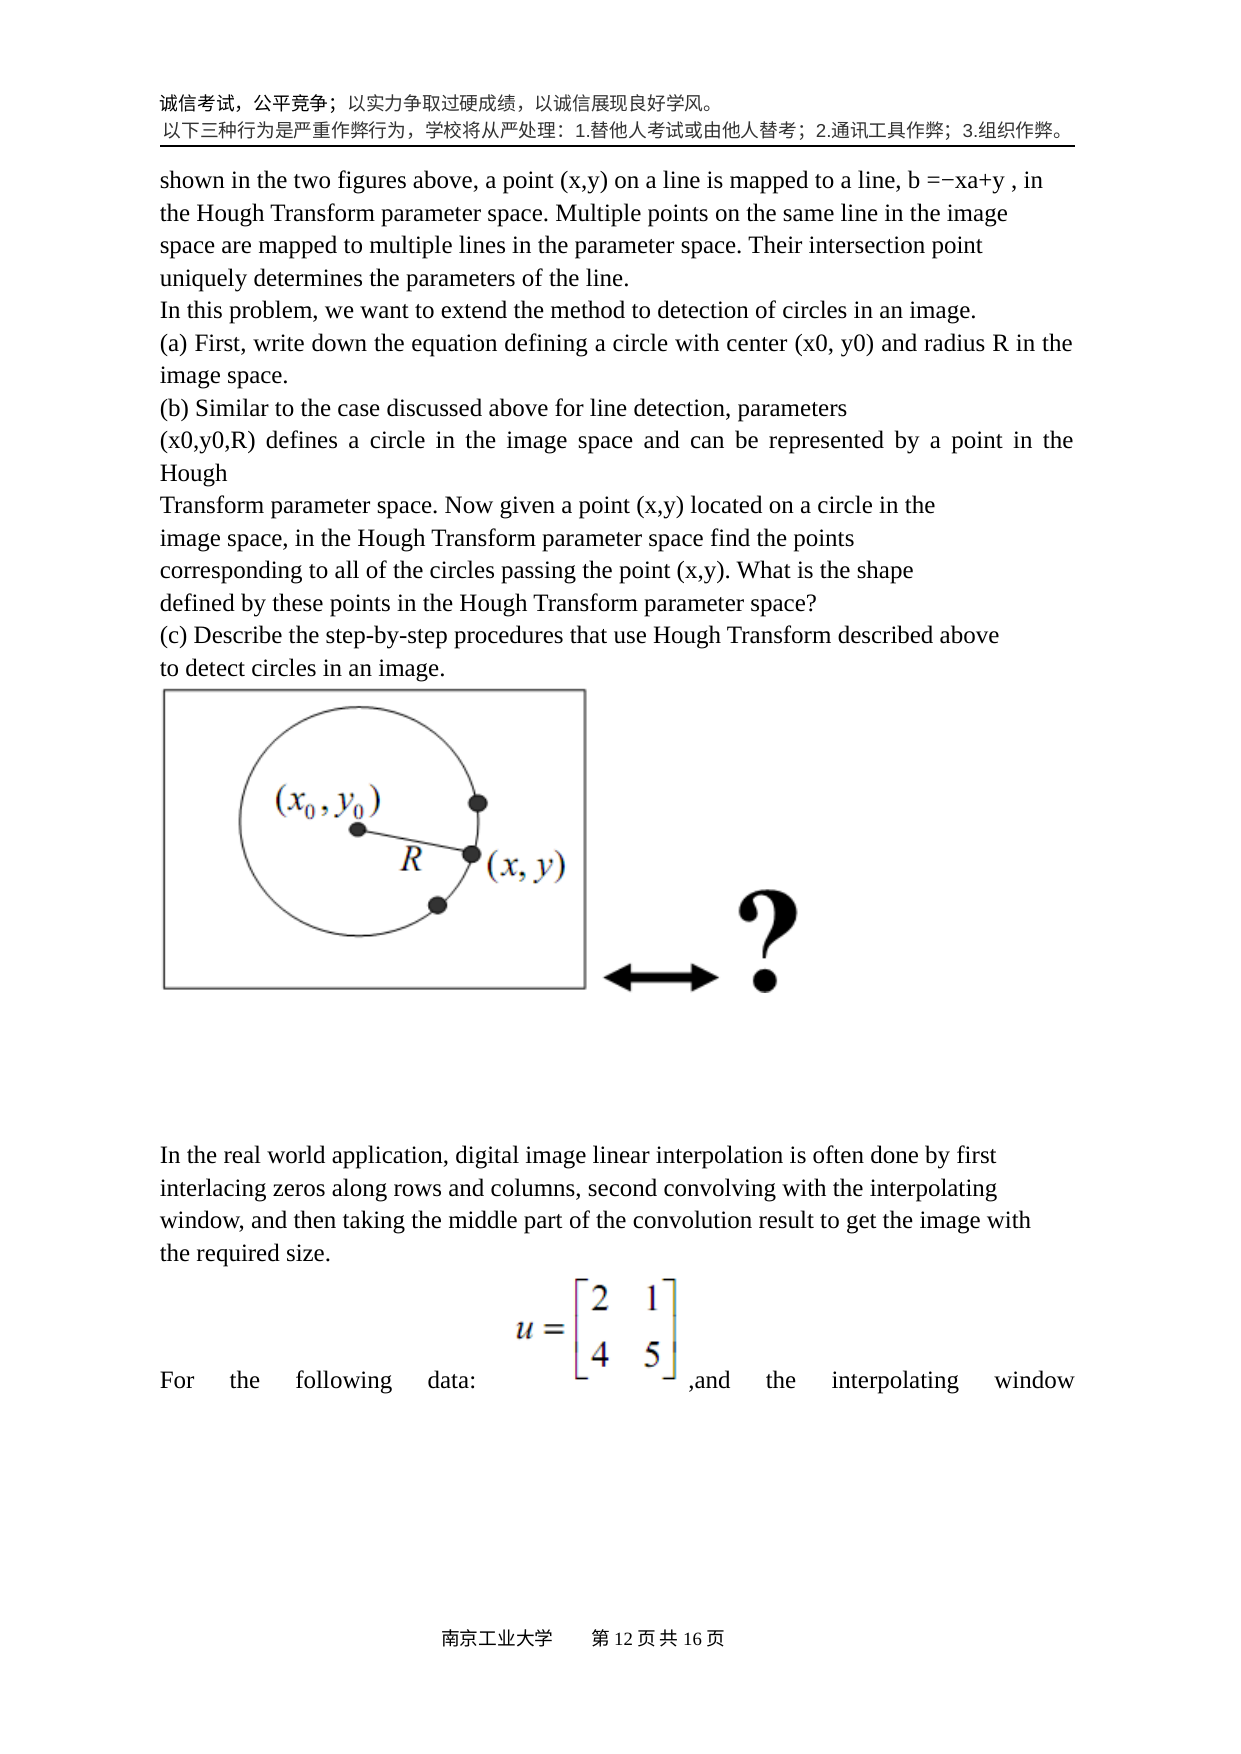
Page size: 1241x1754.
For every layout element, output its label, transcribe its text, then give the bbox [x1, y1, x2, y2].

text In this problem, we want to extend the method to detection of circles in an image. [159, 293, 1075, 326]
picture [511, 1268, 688, 1389]
text to detect circles in an image. [159, 651, 1075, 683]
text shown in the two figures above, a point (x,y) on a line is mapped to a line, b =−xa+y , in [159, 163, 1075, 196]
text window, and then taking the middle part of the convolution result to get the image with [159, 1203, 1075, 1236]
text the Hough Transform parameter space. Multiple points on the same line in the image [159, 196, 1075, 228]
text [159, 1268, 1075, 1398]
text (a) First, write down the equation defining a circle with center (x0, y0) and radius R in the image space. [159, 326, 1075, 391]
text In the real world application, digital image linear interpolation is often done by first [159, 1138, 1075, 1171]
text corresponding to all of the circles passing the point (x,y). What is the shape [159, 553, 1075, 586]
text image space, in the Hough Transform parameter space find the points [159, 521, 1075, 553]
text space are mapped to multiple lines in the parameter space. Their intersection point [159, 228, 1075, 261]
text (x0,y0,R) defines a circle in the image space and can be represented by a point in the Hough [159, 423, 1075, 488]
picture [159, 683, 590, 993]
text interlacing zeros along rows and columns, second convolving with the interpolating [159, 1171, 1075, 1203]
picture [595, 961, 722, 993]
text (c) Describe the step-by-step procedures that use Hough Transform described above [159, 618, 1075, 651]
text defined by these points in the Hough Transform parameter space? [159, 586, 1075, 618]
picture [728, 888, 800, 993]
text Transform parameter space. Now given a point (x,y) located on a circle in the [159, 488, 1075, 521]
text uniquely determines the parameters of the line. [159, 261, 1075, 293]
text (b) Similar to the case discussed above for line detection, parameters [159, 391, 1075, 423]
text the required size. [159, 1236, 1075, 1268]
